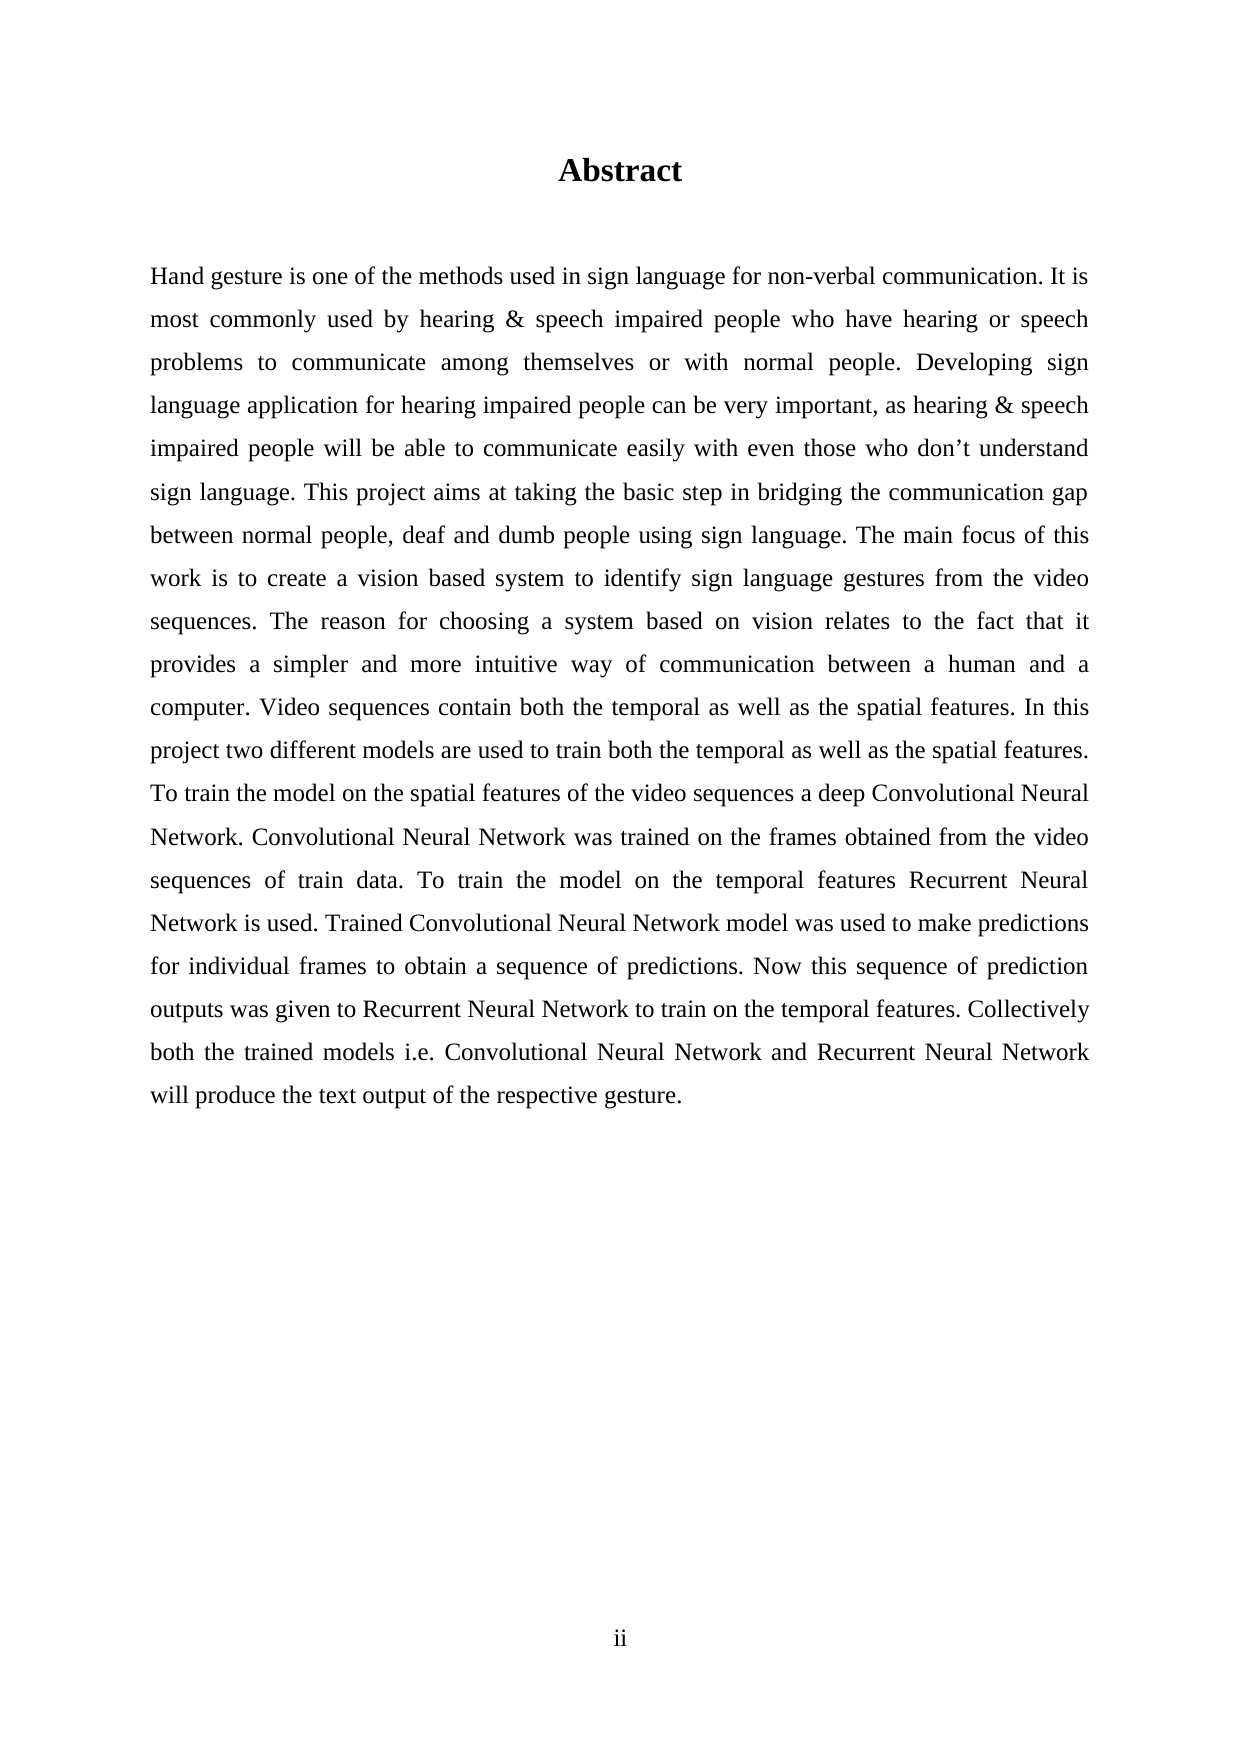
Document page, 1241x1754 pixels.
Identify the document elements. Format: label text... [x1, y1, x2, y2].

text Hand gesture is one of the methods used in sign language for non-verbal communication. It is most commonly used by hearing & speech impaired people who have hearing or speech problems to communicate among themselves or with normal people. Developing sign language application for hearing impaired people can be very important, as hearing & speech impaired people will be able to communicate easily with even those who don’t understand sign language. This project aims at taking the basic step in bridging the communication gap between normal people, deaf and dumb people using sign language. The main focus of this work is to create a vision based system to identify sign language gestures from the video sequences. The reason for choosing a system based on vision relates to the fact that it provides a simpler and more intuitive way of communication between a human and a computer. Video sequences contain both the temporal as well as the spatial features. In this project two different models are used to train both the temporal as well as the spatial features. To train the model on the spatial features of the video sequences a deep Convolutional Neural Network. Convolutional Neural Network was trained on the frames obtained from the video sequences of train data. To train the model on the temporal features Recurrent Neural Network is used. Trained Convolutional Neural Network model was used to make predictions for individual frames to obtain a sequence of predictions. Now this sequence of prediction outputs was given to Recurrent Neural Network to train on the temporal features. Collectively both the trained models i.e. Convolutional Neural Network and Recurrent Neural Network will produce the text output of the respective gesture. [150, 261, 1090, 1109]
text Abstract [150, 150, 1090, 188]
